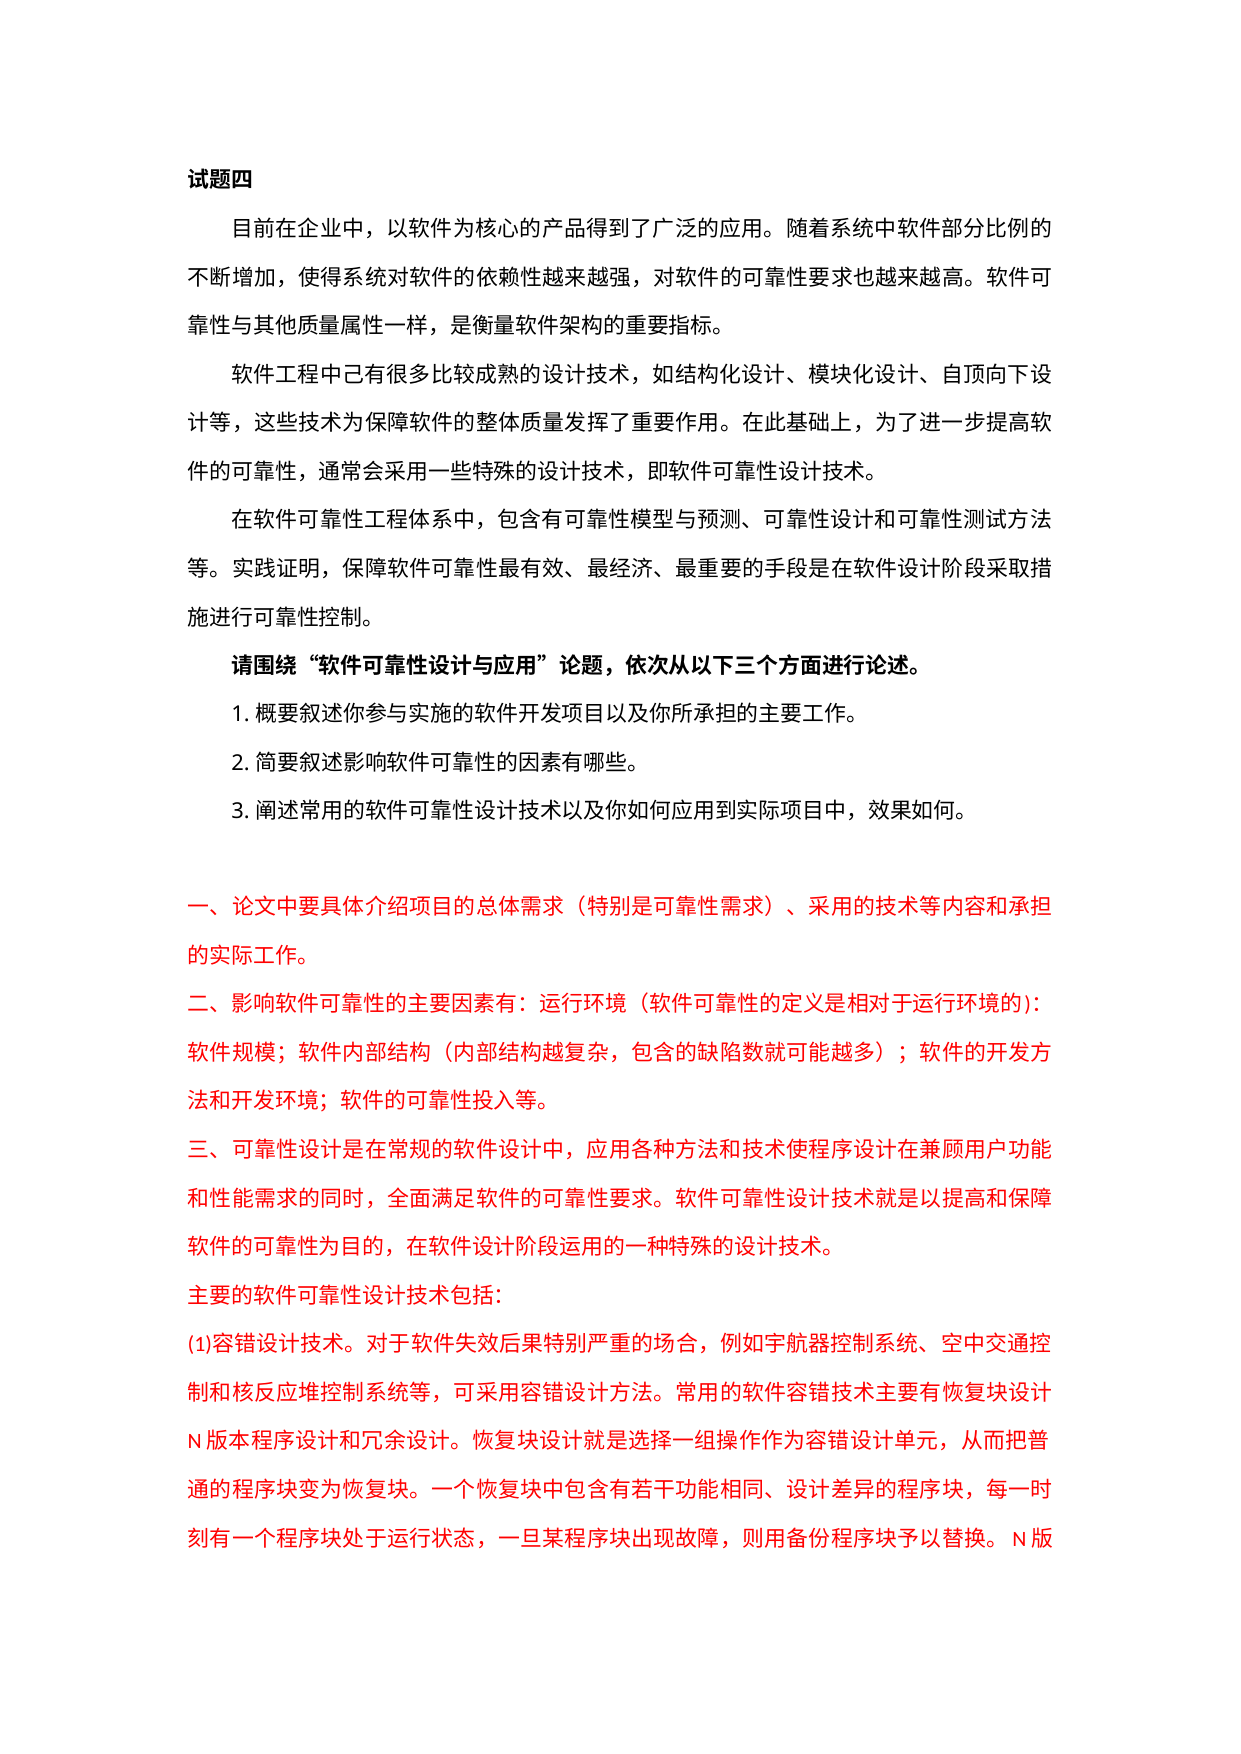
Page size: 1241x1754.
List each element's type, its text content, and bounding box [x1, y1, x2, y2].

text 请围绕“软件可靠性设计与应用”论题，依次从以下三个方面进行论述。 [187, 648, 1053, 680]
text 在软件可靠性工程体系中，包含有可靠性模型与预测、可靠性设计和可靠性测试方法等。实践证明，保障软件可靠性最有效、最经济、最重要的手段是在软件设计阶段采取措施进行可靠性控制。 [187, 502, 1053, 632]
text 2. 简要叙述影响软件可靠性的因素有哪些。 [187, 744, 1053, 777]
text 三、可靠性设计是在常规的软件设计中，应用各种方法和技术使程序设计在兼顾用户功能和性能需求的同时，全面满足软件的可靠性要求。软件可靠性设计技术就是以提高和保障软件的可靠性为目的，在软件设计阶段运用的一种特殊的设计技术。 [187, 1131, 1053, 1261]
text 3. 阐述常用的软件可靠性设计技术以及你如何应用到实际项目中，效果如何。 [187, 793, 1053, 825]
text 软件工程中己有很多比较成熟的设计技术，如结构化设计、模块化设计、自顶向下设计等，这些技术为保障软件的整体质量发挥了重要作用。在此基础上，为了进一步提高软件的可靠性，通常会采用一些特殊的设计技术，即软件可靠性设计技术。 [187, 356, 1053, 486]
text 目前在企业中，以软件为核心的产品得到了广泛的应用。随着系统中软件部分比例的不断增加，使得系统对软件的依赖性越来越强，对软件的可靠性要求也越来越高。软件可靠性与其他质量属性一样，是衡量软件架构的重要指标。 [187, 210, 1053, 340]
text 二、影响软件可靠性的主要因素有：运行环境（软件可靠性的定义是相对于运行环境的)：软件规模；软件内部结构（内部结构越复杂，包含的缺陷数就可能越多）；软件的开发方法和开发环境；软件的可靠性投入等。 [187, 986, 1053, 1116]
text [187, 1326, 1053, 1553]
text 试题四 [187, 162, 1053, 194]
text 1. 概要叙述你参与实施的软件开发项目以及你所承担的主要工作。 [187, 696, 1053, 729]
text 一、论文中要具体介绍项目的总体需求（特别是可靠性需求）、采用的技术等内容和承担的实际工作。 [187, 888, 1053, 970]
text 主要的软件可靠性设计技术包括： [187, 1277, 1053, 1310]
